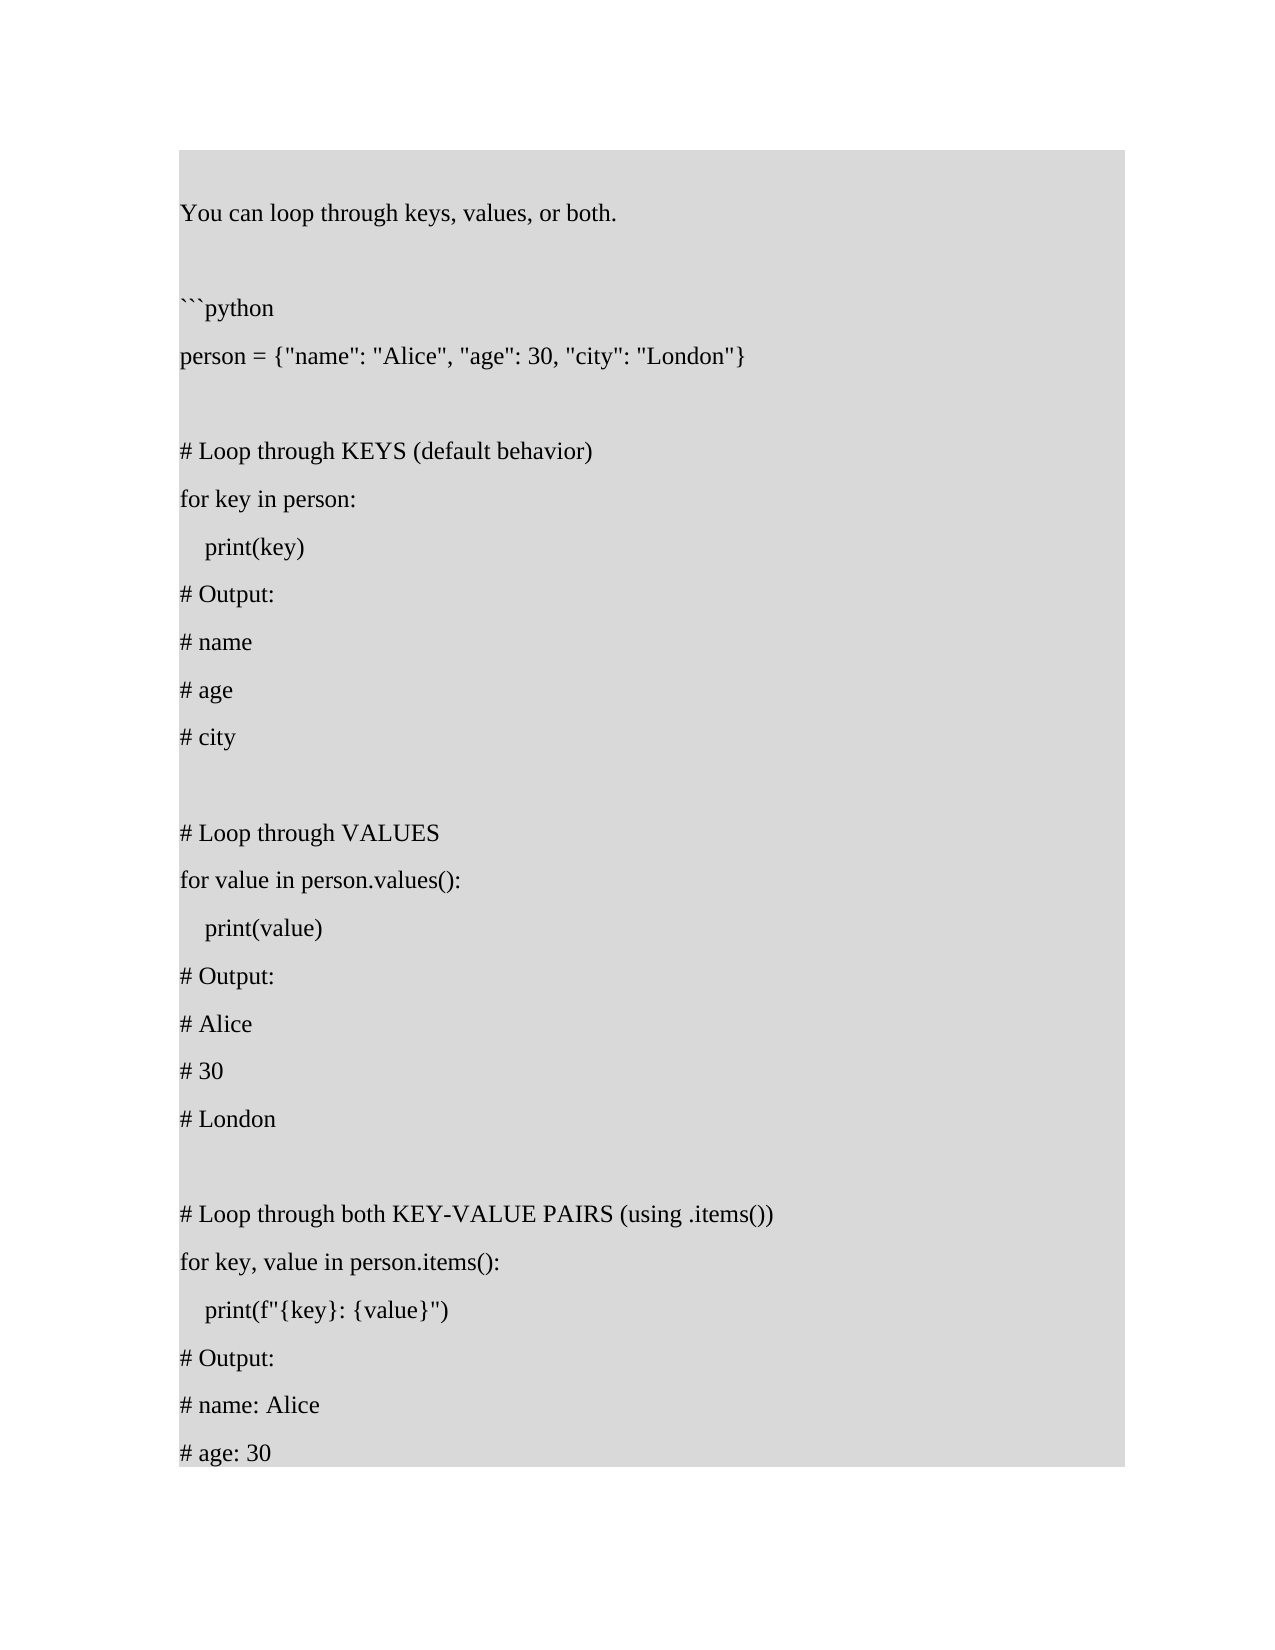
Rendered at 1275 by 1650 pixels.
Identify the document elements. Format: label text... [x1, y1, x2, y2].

text for value in person.values(): [179, 866, 1125, 894]
text for key in person: [179, 484, 1125, 513]
text # Output: [179, 961, 1125, 990]
text You can loop through keys, values, or both. [179, 198, 1125, 226]
text print(f"{key}: {value}") [179, 1295, 1125, 1324]
text print(value) [179, 913, 1125, 942]
text # name: Alice [179, 1390, 1125, 1419]
text person = {"name": "Alice", "age": 30, "city": "London"} [179, 341, 1125, 369]
text # 30 [179, 1056, 1125, 1085]
text # Output: [179, 1343, 1125, 1371]
text print(key) [179, 532, 1125, 560]
text # Loop through both KEY-VALUE PAIRS (using .items()) [179, 1199, 1125, 1228]
text # Loop through VALUES [179, 818, 1125, 847]
text # Loop through KEYS (default behavior) [179, 436, 1125, 465]
text # age: 30 [179, 1438, 1125, 1467]
text # Output: [179, 579, 1125, 608]
text # name [179, 627, 1125, 656]
text # London [179, 1104, 1125, 1133]
text # Alice [179, 1009, 1125, 1037]
text for key, value in person.items(): [179, 1247, 1125, 1276]
text # city [179, 722, 1125, 751]
text ```python [179, 293, 1125, 322]
text # age [179, 675, 1125, 703]
